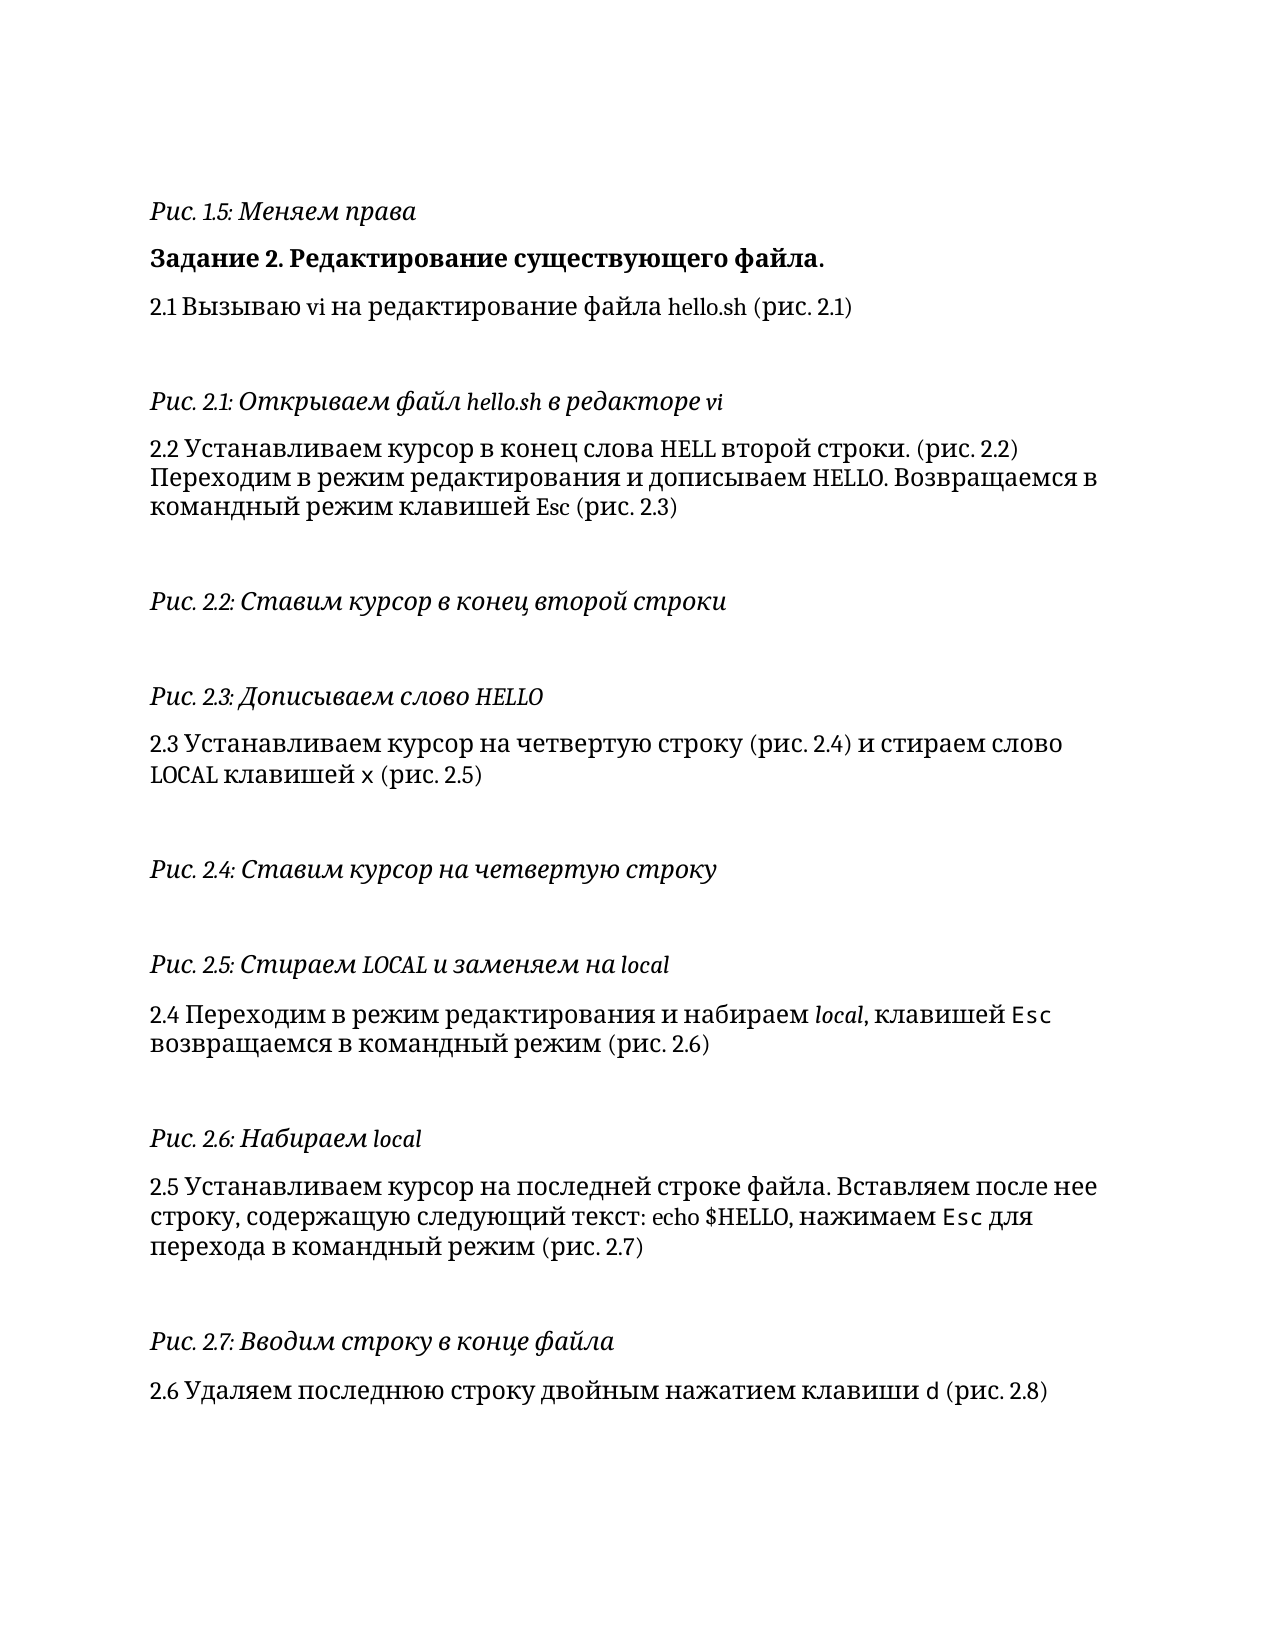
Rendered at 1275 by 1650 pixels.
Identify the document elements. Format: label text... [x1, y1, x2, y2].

text Рис. 2.2: Ставим курсор в конец второй строки [150, 587, 1125, 616]
text 2.3 Устанавливаем курсор на четвертую строку (рис. 2.4) и стираем слово LOCAL клавишей x (рис. 2.5) [150, 730, 1125, 790]
text 2.1 Вызываю vi на редактирование файла hello.sh (рис. 2.1) [150, 292, 1125, 321]
text Рис. 1.5: Меняем права [150, 197, 1125, 226]
text Рис. 2.6: Набираем local [150, 1125, 1125, 1154]
text Рис. 2.7: Вводим строку в конце файла [150, 1327, 1125, 1356]
text Задание 2. Редактирование существующего файла. [150, 245, 1125, 274]
text 2.5 Устанавливаем курсор на последней строке файла. Вставляем после нее строку, содержащую следующий текст: echo $HELLO, нажимаем Esc для перехода в командный режим (рис. 2.7) [150, 1172, 1125, 1261]
text Рис. 2.3: Дописываем слово HELLO [150, 682, 1125, 711]
text 2.2 Устанавливаем курсор в конец слова HELL второй строки. (рис. 2.2) Переходим в режим редактирования и дописываем HELLO. Возвращаемся в командный режим клавишей Esc (рис. 2.3) [150, 435, 1125, 521]
text Рис. 2.4: Ставим курсор на четвертую строку [150, 856, 1125, 885]
text 2.4 Переходим в режим редактирования и набираем local, клавишей Esc возвращаемся в командный режим (рис. 2.6) [150, 999, 1125, 1059]
text 2.6 Удаляем последнюю строку двойным нажатием клавиши d (рис. 2.8) [150, 1375, 1125, 1406]
text Рис. 2.1: Открываем файл hello.sh в редакторе vi [150, 387, 1125, 416]
text Рис. 2.5: Стираем LOCAL и заменяем на local [150, 951, 1125, 980]
